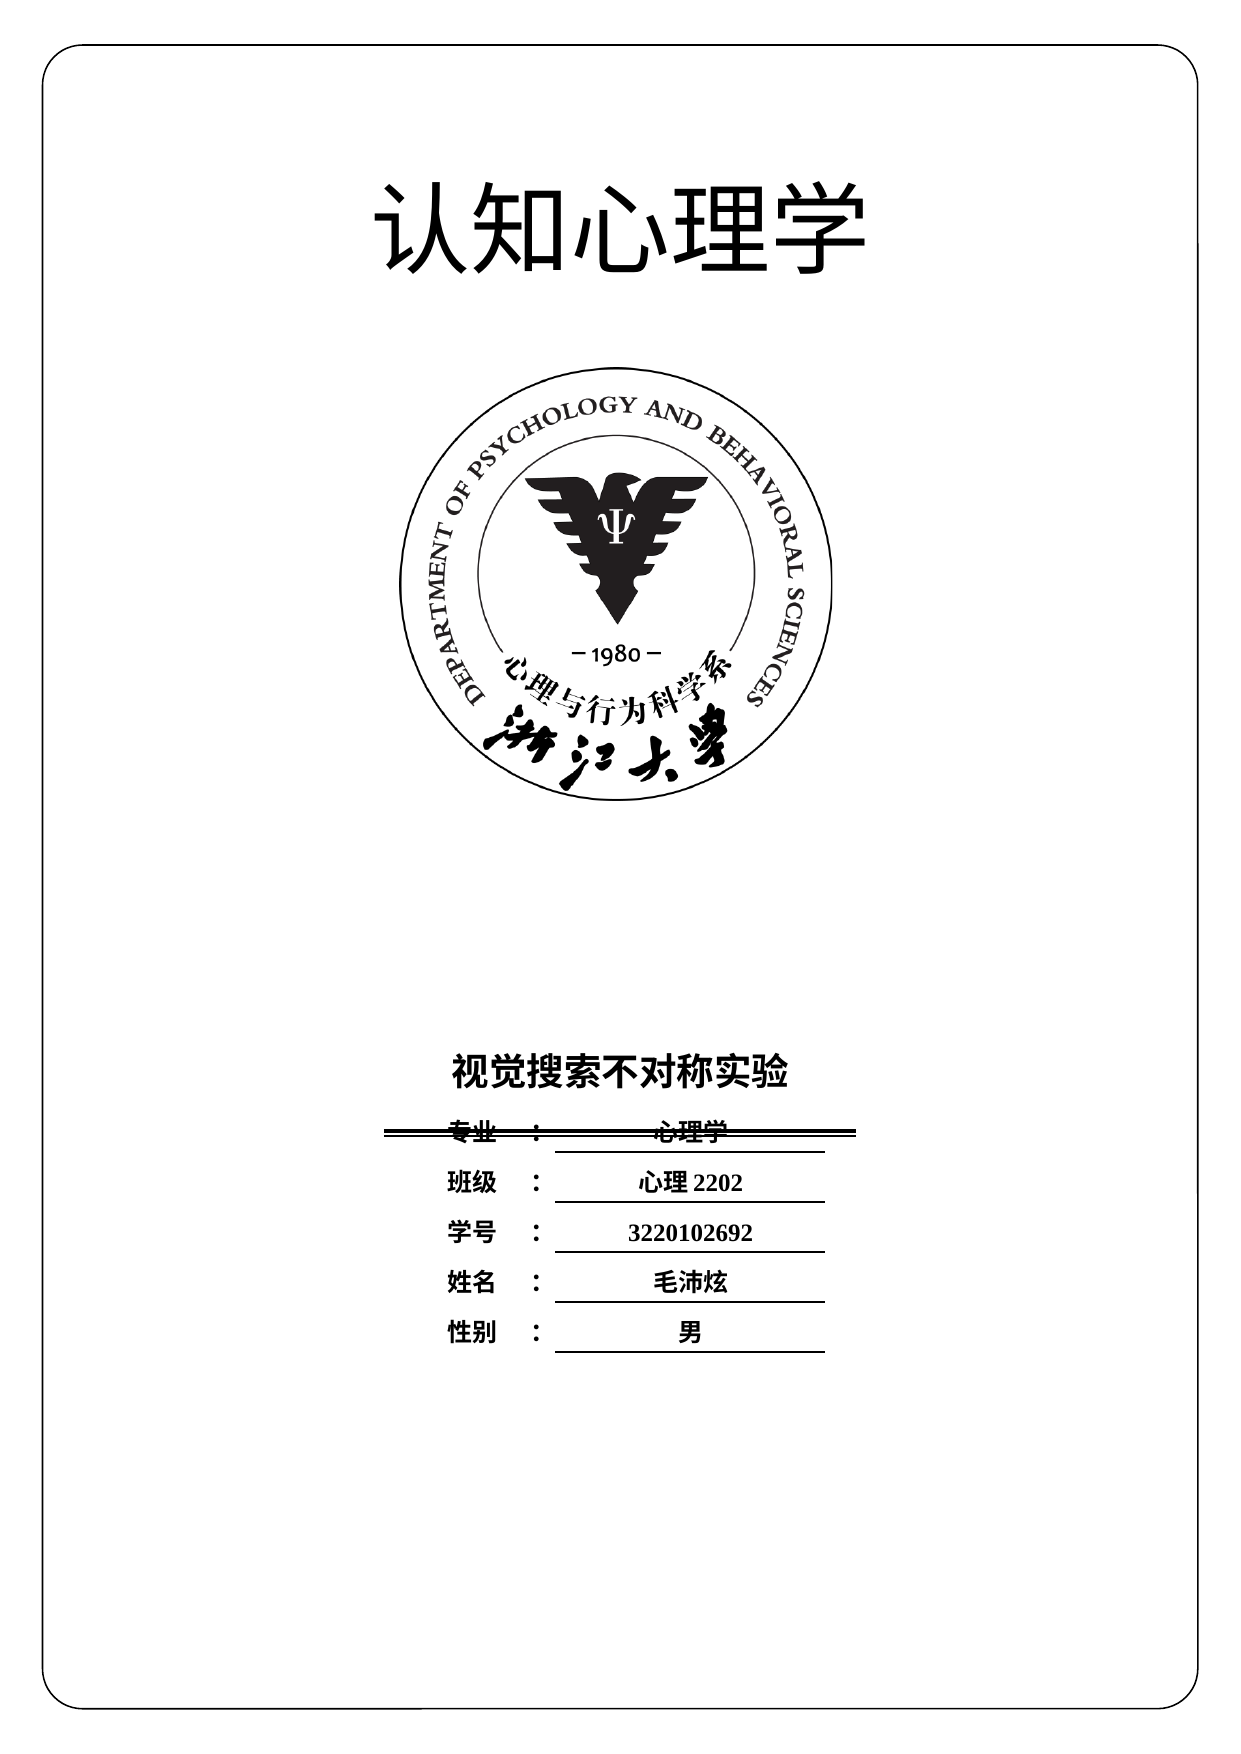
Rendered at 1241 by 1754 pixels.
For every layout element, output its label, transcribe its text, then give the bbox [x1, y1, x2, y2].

table_header ： [530, 1103, 555, 1151]
table_header 专业 [415, 1103, 530, 1151]
table_cell 班级 [415, 1151, 530, 1201]
table_cell ： [530, 1251, 555, 1301]
table_cell 毛沛炫 [555, 1253, 825, 1301]
table_cell 姓名 [415, 1251, 530, 1301]
table_header 心理学 [555, 1103, 825, 1151]
table_cell ： [530, 1301, 555, 1351]
text 认知心理学 [187, 150, 1053, 295]
table_cell ： [530, 1151, 555, 1201]
table_cell 学号 [415, 1201, 530, 1251]
table_cell 男 [555, 1303, 825, 1351]
table_cell 3220102692 [555, 1203, 825, 1251]
table_cell ： [530, 1201, 555, 1251]
table_header [188, 367, 1044, 813]
table_cell 心理2202 [555, 1153, 825, 1201]
table_cell 性别 [415, 1301, 530, 1351]
picture [399, 367, 833, 801]
table_header 视觉搜索不对称实验 [384, 1009, 856, 1129]
